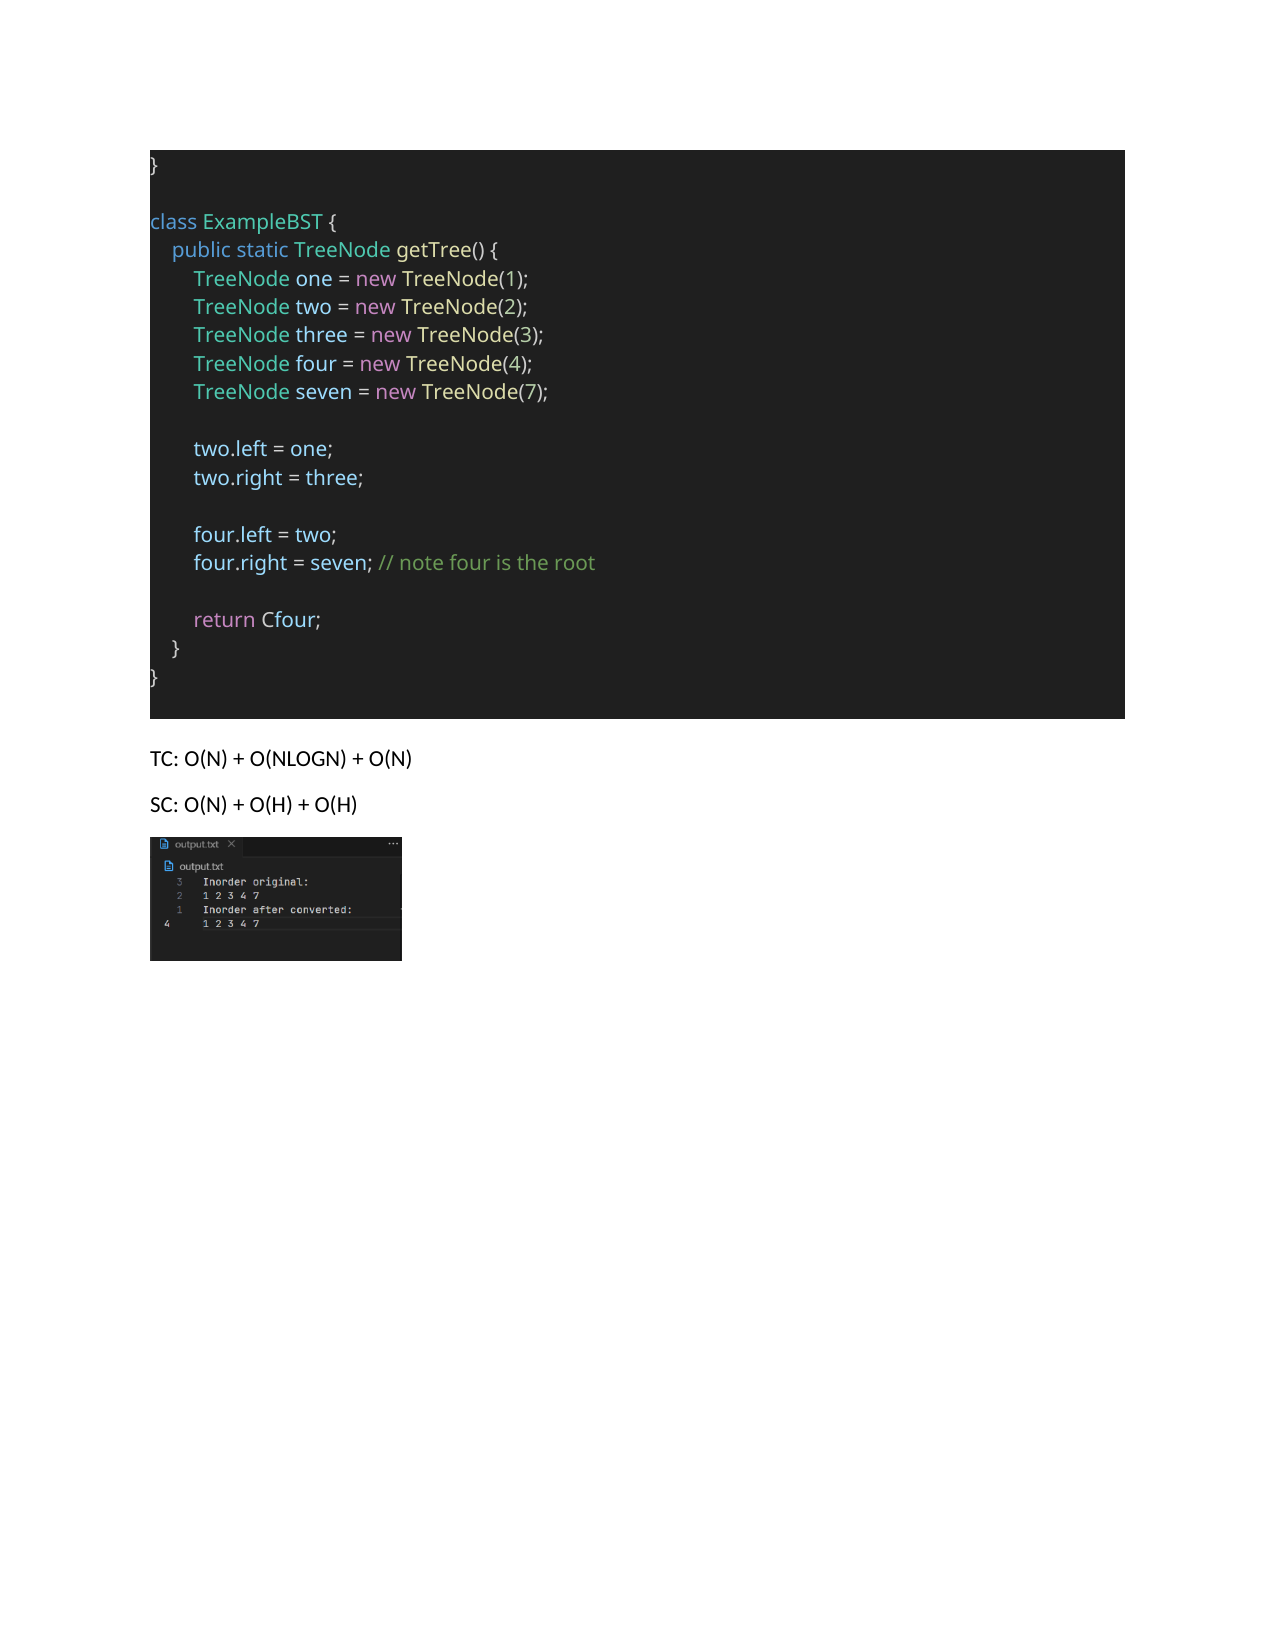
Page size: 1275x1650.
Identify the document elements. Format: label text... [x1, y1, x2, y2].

text TreeNode two = new TreeNode(2); [150, 292, 1125, 321]
text TC: O(N) + O(NLOGN) + O(N) [150, 744, 1125, 772]
text two.right = three; [150, 463, 1125, 491]
text TreeNode four = new TreeNode(4); [150, 349, 1125, 377]
picture [150, 837, 402, 961]
text class ExampleBST { [150, 207, 1125, 235]
text TreeNode seven = new TreeNode(7); [150, 377, 1125, 406]
text } [150, 633, 1125, 662]
text two.left = one; [150, 434, 1125, 463]
text SC: O(N) + O(H) + O(H) [150, 791, 1125, 819]
text TreeNode one = new TreeNode(1); [150, 264, 1125, 292]
text return Cfour; [150, 605, 1125, 633]
text four.left = two; [150, 520, 1125, 548]
text TreeNode three = new TreeNode(3); [150, 321, 1125, 349]
text public static TreeNode getTree() { [150, 235, 1125, 264]
text } [150, 150, 1125, 178]
text } [150, 662, 1125, 690]
text four.right = seven; // note four is the root [150, 548, 1125, 577]
